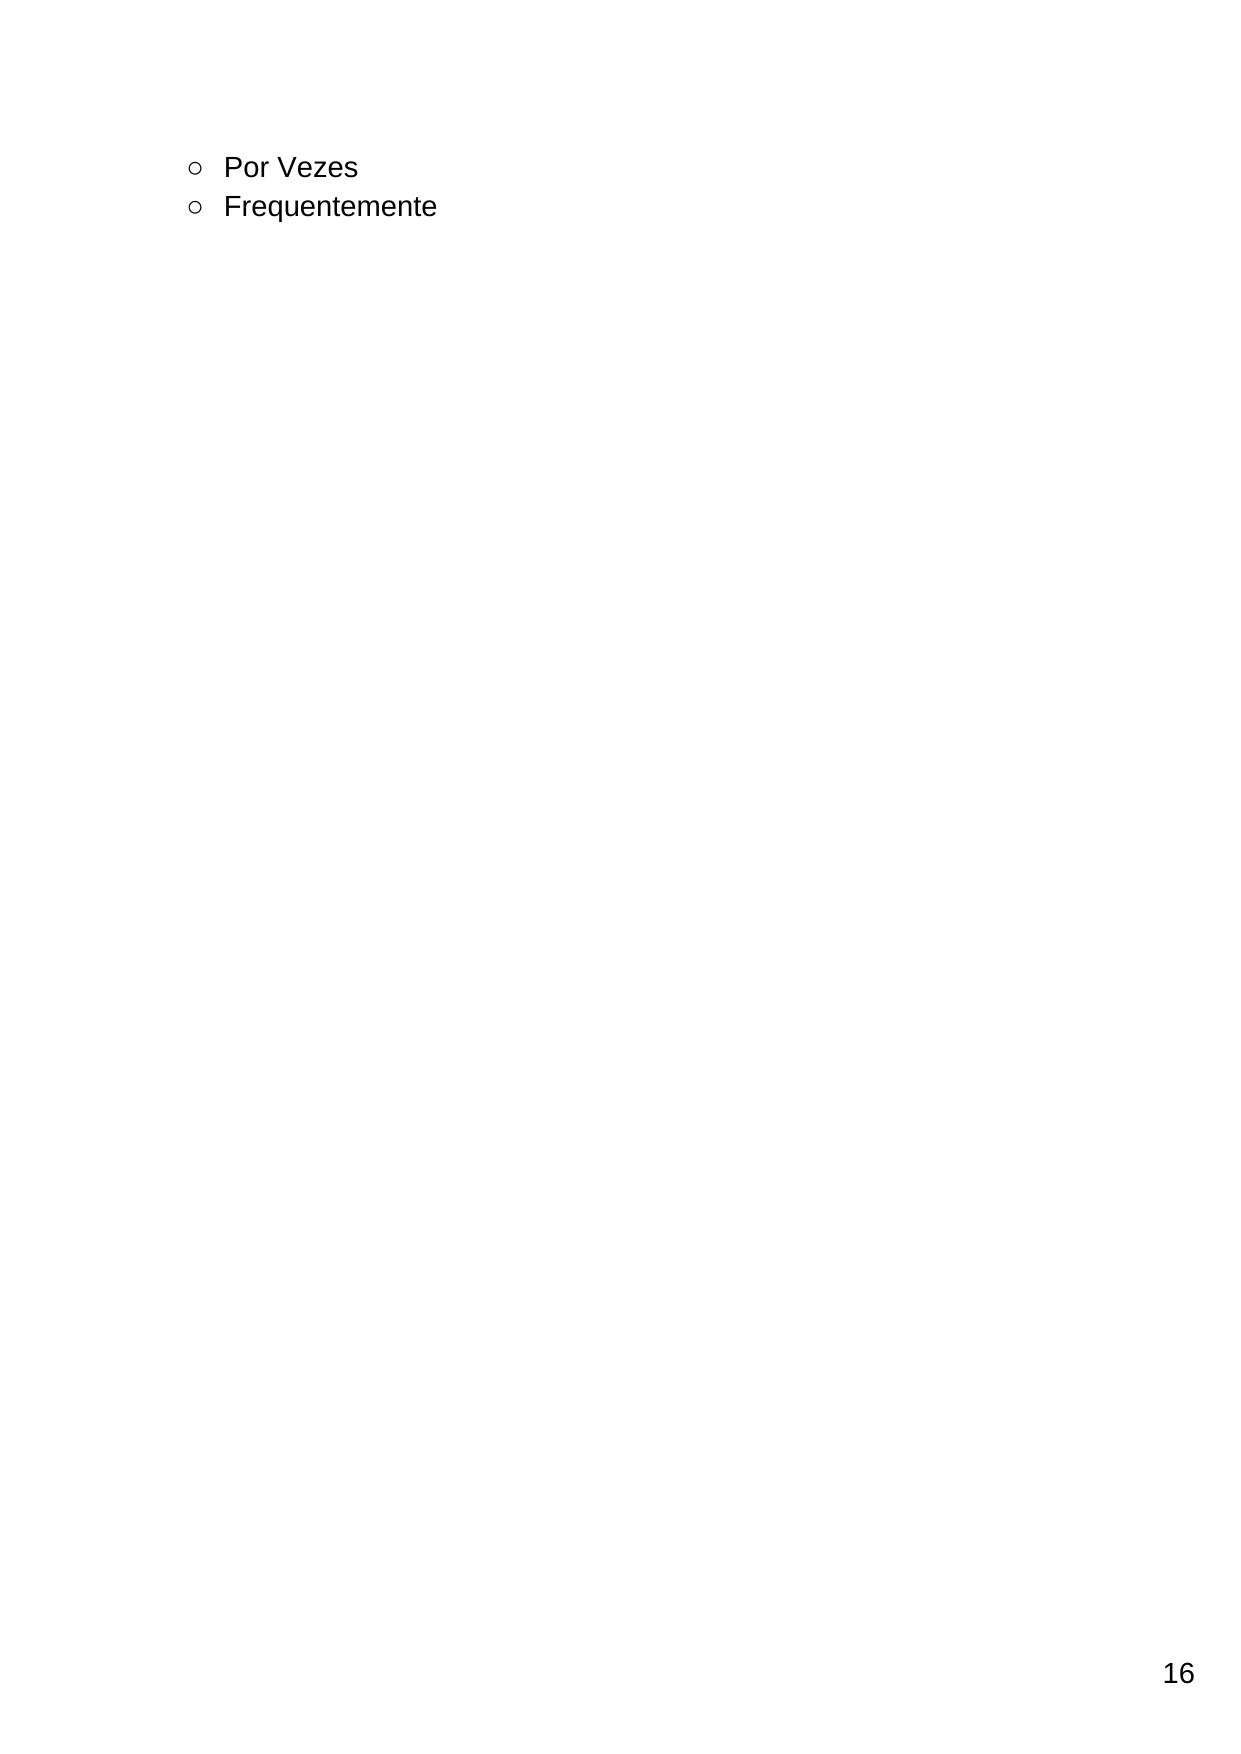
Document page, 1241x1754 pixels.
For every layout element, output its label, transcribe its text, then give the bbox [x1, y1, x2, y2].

list Por Vezes [186, 150, 1195, 183]
list Frequentemente [186, 188, 1195, 222]
